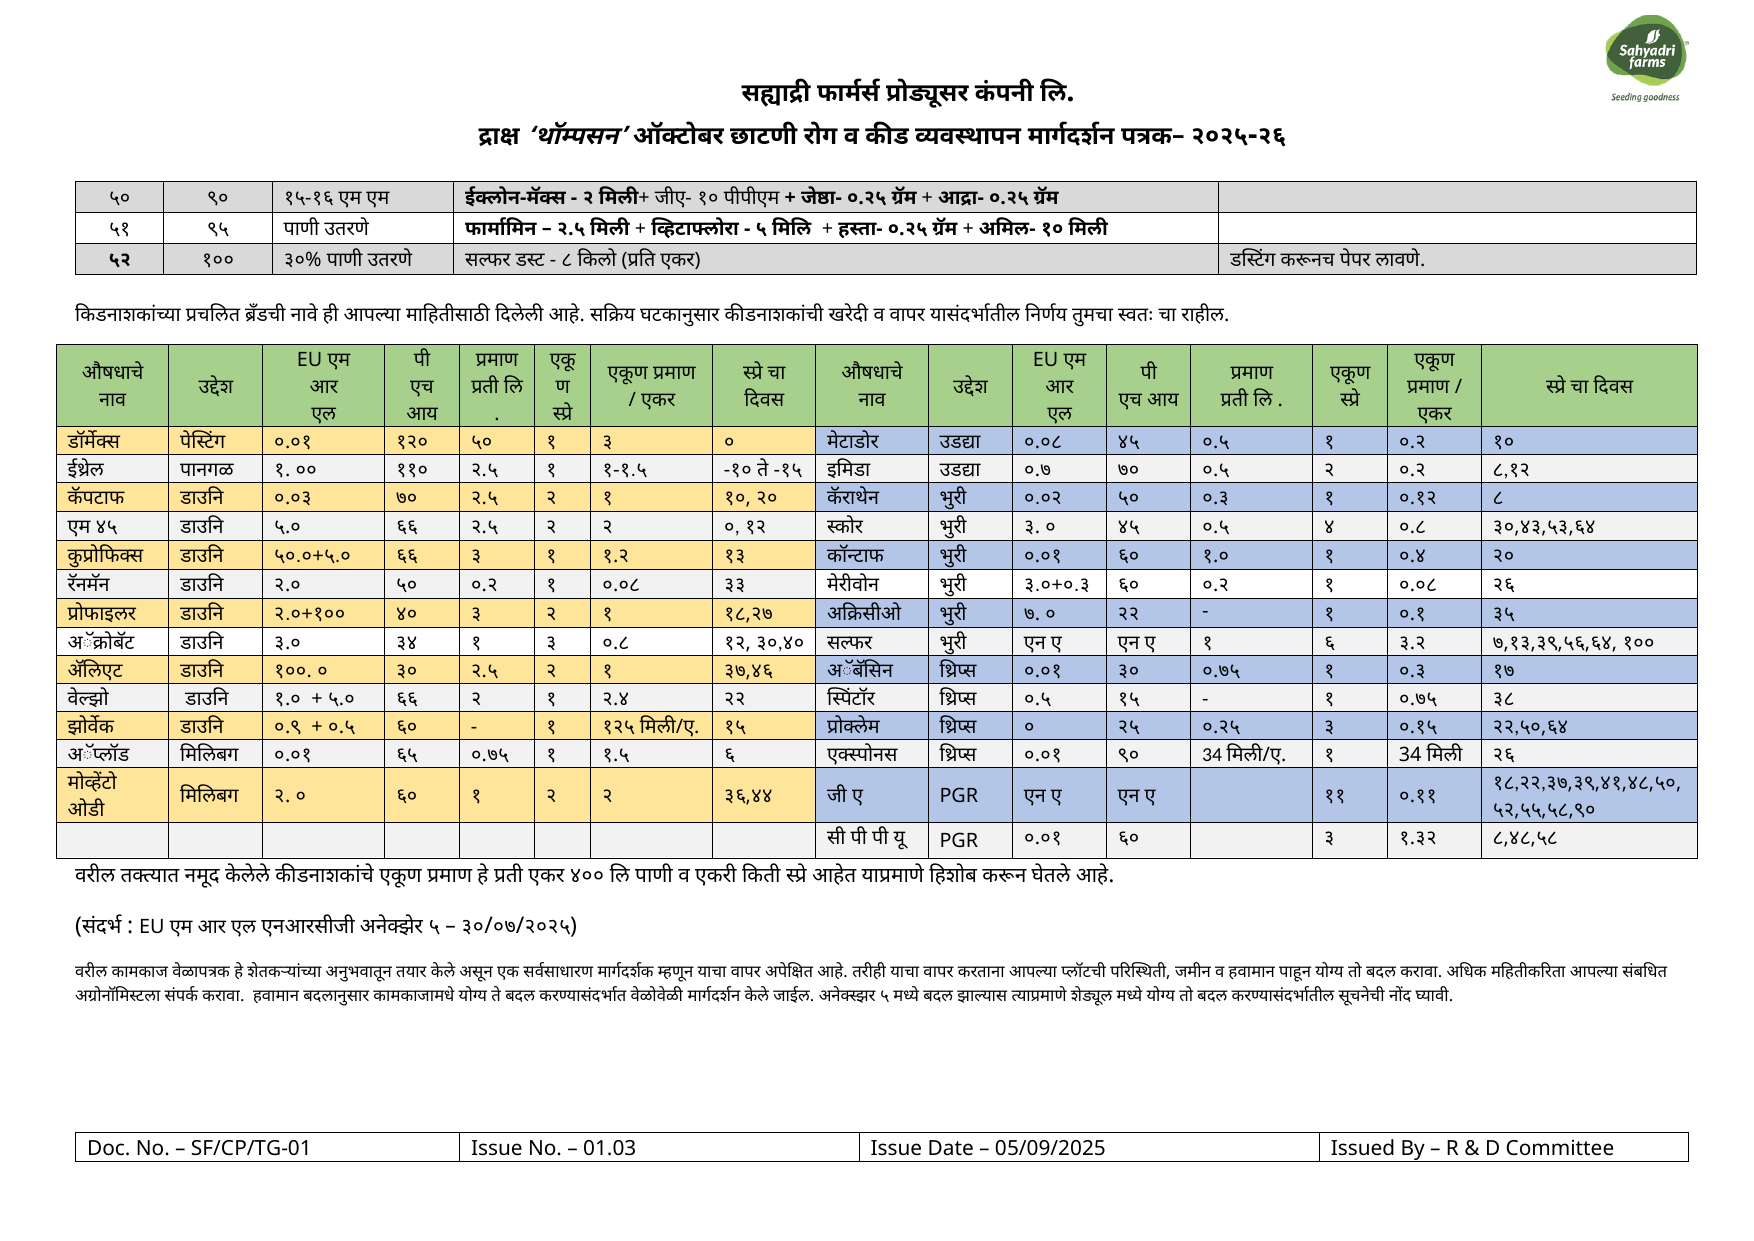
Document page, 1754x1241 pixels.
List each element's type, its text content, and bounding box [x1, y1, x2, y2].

table_cell १ [535, 712, 590, 739]
table_cell स्कोर [816, 512, 928, 540]
table_cell ०.०१ [1013, 823, 1106, 857]
table_cell इमिडा [816, 455, 928, 482]
table_cell [57, 823, 168, 857]
table_cell १७ [1482, 656, 1697, 683]
table_cell १ [1313, 684, 1387, 711]
table_header स्प्रे चा दिवस [713, 345, 815, 426]
table_cell ०.७५ [460, 740, 534, 767]
table_cell ०.८ [591, 628, 712, 655]
table_cell एन ए [1013, 768, 1106, 822]
table_cell [1191, 768, 1312, 822]
table_header पी एच आय [1107, 345, 1190, 426]
table_cell भुरी [929, 570, 1012, 598]
table_cell २२ [713, 684, 815, 711]
table_cell 34 मिली/ए. [1191, 740, 1312, 767]
table_cell ६ [713, 740, 815, 767]
table_cell २२,५०,६४ [1482, 712, 1697, 739]
table_cell स्पिंटॉर [816, 684, 928, 711]
table_cell एम ४५ [57, 512, 168, 540]
table_cell ९० [164, 182, 272, 212]
table_cell सल्फर [816, 628, 928, 655]
table_cell कॅपटाफ [57, 483, 168, 511]
table_cell डाउनि [169, 628, 262, 655]
table_cell ३८ [1482, 684, 1697, 711]
table_cell ३ [591, 427, 712, 454]
table_cell १ [535, 541, 590, 569]
table_cell सल्फर डस्ट - ८ किलो (प्रति एकर) [454, 244, 1218, 274]
table_cell २ [535, 656, 590, 683]
table_cell अ‍ॅलिएट [57, 656, 168, 683]
table_cell २ [535, 599, 590, 627]
table_cell ४५ [1107, 427, 1190, 454]
table_cell १ [460, 628, 534, 655]
table_header उद्देश [169, 345, 262, 426]
table_cell १२५ मिली/ए. [591, 712, 712, 739]
table_cell ३०% पाणी उतरणे [273, 244, 453, 274]
table_header एकूण स्प्रे [535, 345, 590, 426]
table_cell [385, 823, 459, 857]
table_cell ११० [385, 455, 459, 482]
table_cell ३० [1107, 656, 1190, 683]
table_cell मिलिबग [169, 740, 262, 767]
table_cell -१० ते -१५ [713, 455, 815, 482]
table_cell ५.० [263, 512, 384, 540]
table_header स्प्रे चा दिवस [1482, 345, 1697, 426]
table_cell ०.१२ [1388, 483, 1481, 511]
table_cell २२ [1107, 599, 1190, 627]
table_cell ०.२ [1388, 455, 1481, 482]
table_cell कॅराथेन [816, 483, 928, 511]
table_header EU एम आर एल [1013, 345, 1106, 426]
table_cell पेस्टिंग [169, 427, 262, 454]
table_cell थ्रिप्स [929, 712, 1012, 739]
table_cell ०.५ [1191, 427, 1312, 454]
table_cell सी पी पी यू [816, 823, 928, 857]
table_cell भुरी [929, 628, 1012, 655]
table_cell ५१ [76, 213, 163, 243]
table_cell कॉन्टाफ [816, 541, 928, 569]
table_cell एन ए [1107, 628, 1190, 655]
table_cell [1219, 182, 1696, 212]
table_header औषधाचे नाव [57, 345, 168, 426]
table_cell १.० [1191, 541, 1312, 569]
table_cell डाउनि [169, 483, 262, 511]
table_cell २६ [1482, 570, 1697, 598]
table_cell रॅनमॅन [57, 570, 168, 598]
table_cell ०.०२ [1013, 483, 1106, 511]
table_cell ०.२ [460, 570, 534, 598]
table_cell PGR [929, 823, 1012, 857]
table_cell मिलिबग [169, 768, 262, 822]
table_cell २.४ [591, 684, 712, 711]
table_header एकूण प्रमाण / एकर [591, 345, 712, 426]
table_cell [591, 823, 712, 857]
table_cell २.५ [460, 656, 534, 683]
table_cell डॉर्मेक्स [57, 427, 168, 454]
table_cell ४५ [1107, 512, 1190, 540]
table_cell ०.२५ [1191, 712, 1312, 739]
table_cell १ [1313, 740, 1387, 767]
table_cell १ [1313, 427, 1387, 454]
table_header उद्देश [929, 345, 1012, 426]
table_cell - [460, 712, 534, 739]
text वरील तक्त्यात नमूद केलेले कीडनाशकांचे एकूण प्रमाण हे प्रती एकर ४०० लि पाणी व एकरी किती स्प्रे आहेत याप्रमाणे हिशोब करून घेतले आहे. [75, 859, 1689, 890]
table_cell डस्टिंग करूनच पेपर लावणे. [1219, 244, 1696, 274]
table_cell ०.२ [1388, 427, 1481, 454]
table_cell ५० [76, 182, 163, 212]
table_cell डाउनि [169, 656, 262, 683]
table_cell प्रोफाइलर [57, 599, 168, 627]
table_cell ३५ [1482, 599, 1697, 627]
table_cell ०.०१ [263, 427, 384, 454]
table_cell PGR [929, 768, 1012, 822]
table_cell ०.०८ [591, 570, 712, 598]
table_cell २० [1482, 541, 1697, 569]
table_cell ६५ [385, 740, 459, 767]
table_cell एक्स्पोनस [816, 740, 928, 767]
table_header पी एच आय [385, 345, 459, 426]
table_cell ईक्लोन-मॅक्स - २ मिली+ जीए- १० पीपीएम + जेष्ठा- ०.२५ ग्रॅम + आद्रा- ०.२५ ग्रॅम [454, 182, 1218, 212]
table_cell १ [1191, 628, 1312, 655]
table_cell २ [591, 512, 712, 540]
table_cell ०.८ [1388, 512, 1481, 540]
table_cell २ [535, 512, 590, 540]
table_cell ईथ्रेल [57, 455, 168, 482]
table_cell ०.७५ [1388, 684, 1481, 711]
table_cell ६० [1107, 570, 1190, 598]
table_cell १.३२ [1388, 823, 1481, 857]
table_cell भुरी [929, 512, 1012, 540]
table_cell ६६ [385, 541, 459, 569]
table_cell १०, २० [713, 483, 815, 511]
table_cell डाउनि [169, 512, 262, 540]
table_header औषधाचे नाव [816, 345, 928, 426]
table_cell भुरी [929, 599, 1012, 627]
table_cell १. ०० [263, 455, 384, 482]
table_cell २५ [1107, 712, 1190, 739]
table_cell १५ [1107, 684, 1190, 711]
table_cell १२, ३०,४० [713, 628, 815, 655]
table_cell ५० [1107, 483, 1190, 511]
table_cell १०० [164, 244, 272, 274]
table_cell प्रोक्लेम [816, 712, 928, 739]
table_cell ८,१२ [1482, 455, 1697, 482]
table_cell कुप्रोफिक्स [57, 541, 168, 569]
table_cell - [1191, 684, 1312, 711]
table_cell ०.११ [1388, 768, 1481, 822]
table_cell ०.२ [1191, 570, 1312, 598]
table_cell ५२ [76, 244, 163, 274]
table_cell ३४ [385, 628, 459, 655]
table_cell ७० [385, 483, 459, 511]
table_cell ५०.०+५.० [263, 541, 384, 569]
table_cell पानगळ [169, 455, 262, 482]
table_cell १ [591, 483, 712, 511]
table_cell ०.५ [1191, 512, 1312, 540]
table_cell ०.०१ [1013, 541, 1106, 569]
table_cell १ [535, 455, 590, 482]
table_cell मेरीवोन [816, 570, 928, 598]
table_cell डाउनि [169, 599, 262, 627]
table_cell ३.० [263, 628, 384, 655]
table_cell ०.३ [1388, 656, 1481, 683]
table_cell १ [535, 570, 590, 598]
table_cell १३ [713, 541, 815, 569]
table_cell ३.०+०.३ [1013, 570, 1106, 598]
table_cell २.५ [460, 455, 534, 482]
table_cell डाउनि [169, 684, 262, 711]
table_cell ६६ [385, 684, 459, 711]
table_cell २.०+१०० [263, 599, 384, 627]
table_cell १ [1313, 483, 1387, 511]
table_cell ०.१५ [1388, 712, 1481, 739]
table_cell २. ० [263, 768, 384, 822]
table_cell १८,२२,३७,३९,४१,४८,५०, ५२,५५,५८,९० [1482, 768, 1697, 822]
table_cell १.२ [591, 541, 712, 569]
table_header एकूण स्प्रे [1313, 345, 1387, 426]
table_cell ३६,४४ [713, 768, 815, 822]
table_cell झोर्वेक [57, 712, 168, 739]
table_cell डाउनि [169, 712, 262, 739]
table_cell भुरी [929, 483, 1012, 511]
table_cell एन ए [1013, 628, 1106, 655]
table_cell ०.४ [1388, 541, 1481, 569]
table_cell ६० [385, 712, 459, 739]
table_cell १ [1313, 570, 1387, 598]
table_cell ३ [460, 599, 534, 627]
table_cell १५-१६ एम एम [273, 182, 453, 212]
table_cell ०.०३ [263, 483, 384, 511]
table_cell ७० [1107, 455, 1190, 482]
table_cell ४ [1313, 512, 1387, 540]
table_cell [1219, 213, 1696, 243]
table_cell ३३ [713, 570, 815, 598]
picture [1605, 15, 1689, 102]
table_cell ० [713, 427, 815, 454]
table_cell १ [535, 740, 590, 767]
table_cell अॅबॅसिन [816, 656, 928, 683]
text (संदर्भ : EU एम आर एल एनआरसीजी अनेक्झेर ५ – ३०/०७/२०२५) [75, 909, 1689, 940]
table_cell ८ [1482, 483, 1697, 511]
table_cell ०.०८ [1013, 427, 1106, 454]
table_cell वेल्झो [57, 684, 168, 711]
table_cell अॅक्रोबॅट [57, 628, 168, 655]
table_cell ८,४८,५८ [1482, 823, 1697, 857]
table_cell २ [535, 768, 590, 822]
table_cell १ [1313, 541, 1387, 569]
table_cell ६० [385, 768, 459, 822]
table_cell १ [460, 768, 534, 822]
table_cell ०.५ [1013, 684, 1106, 711]
table_cell ६ [1313, 628, 1387, 655]
table_cell ३ [460, 541, 534, 569]
table_cell ०, १२ [713, 512, 815, 540]
table_cell पाणी उतरणे [273, 213, 453, 243]
table_cell ३ [1313, 712, 1387, 739]
table_header एकूण प्रमाण / एकर [1388, 345, 1481, 426]
table_cell अॅप्लॉड [57, 740, 168, 767]
table_cell १.० + ५.० [263, 684, 384, 711]
table_cell १ [535, 684, 590, 711]
table_cell थ्रिप्स [929, 684, 1012, 711]
table_cell जी ए [816, 768, 928, 822]
table_cell ३ [535, 628, 590, 655]
table_cell ० [1013, 712, 1106, 739]
table_cell ०.०१ [263, 740, 384, 767]
table_cell १५ [713, 712, 815, 739]
table_cell ०.७५ [1191, 656, 1312, 683]
table_cell ३०,४३,५३,६४ [1482, 512, 1697, 540]
table_cell २.५ [460, 512, 534, 540]
table_cell २ [535, 483, 590, 511]
table_cell 34 मिली [1388, 740, 1481, 767]
table_cell २ [591, 768, 712, 822]
text वरील कामकाज वेळापत्रक हे शेतकर्‍यांच्या अनुभवातून तयार केले असून एक सर्वसाधारण मार्गदर्शक म्हणून याचा वापर अपेक्षित आहे. तरीही याचा वापर करताना आपल्या प्लॉटची परिस्थिती, जमीन व हवामान पाहून योग्य तो बदल करावा. अधिक महितीकरिता आपल्या संबधित अग्रोनॉमिस्टला संपर्क करावा. हवामान बदलानुसार कामकाजामधे योग्य ते बदल करण्यासंदर्भात वेळोवेळी मार्गदर्शन केले जाईल. अनेक्स्झर ५ मध्ये बदल झाल्यास त्याप्रमाणे शेड्यूल मध्ये योग्य तो बदल करण्यासंदर्भातील सूचनेची नोंद घ्यावी. [75, 959, 1689, 1006]
table_cell ०.३ [1191, 483, 1312, 511]
table_cell ०.०८ [1388, 570, 1481, 598]
table_cell थ्रिप्स [929, 656, 1012, 683]
table_cell १ [535, 427, 590, 454]
table_header प्रमाण प्रती लि . [1191, 345, 1312, 426]
table_cell [535, 823, 590, 857]
table_cell [460, 823, 534, 857]
table_cell ३ [1313, 823, 1387, 857]
table_cell ७,१३,३९,५६,६४, १०० [1482, 628, 1697, 655]
table_cell ०.०१ [1013, 656, 1106, 683]
table_cell ६६ [385, 512, 459, 540]
table_cell अक्रिसीओ [816, 599, 928, 627]
table_cell मेटाडोर [816, 427, 928, 454]
table_cell ०.०१ [1013, 740, 1106, 767]
table_cell [169, 823, 262, 857]
table_cell ७. ० [1013, 599, 1106, 627]
table_cell ३. ० [1013, 512, 1106, 540]
table_cell ०.७ [1013, 455, 1106, 482]
table_cell १.५ [591, 740, 712, 767]
table_cell ९५ [164, 213, 272, 243]
table_header EU एम आर एल [263, 345, 384, 426]
table_cell १८,२७ [713, 599, 815, 627]
table_cell ३.२ [1388, 628, 1481, 655]
table_cell २६ [1482, 740, 1697, 767]
table_cell ५० [385, 570, 459, 598]
table_cell डाउनि [169, 541, 262, 569]
table_cell १-१.५ [591, 455, 712, 482]
table_cell एन ए [1107, 768, 1190, 822]
table_cell उडद्या [929, 455, 1012, 482]
table_cell २ [1313, 455, 1387, 482]
table_cell थ्रिप्स [929, 740, 1012, 767]
table_cell १२० [385, 427, 459, 454]
table_cell २.५ [460, 483, 534, 511]
table_cell ६० [1107, 823, 1190, 857]
table_cell ०.९ + ०.५ [263, 712, 384, 739]
table_cell ११ [1313, 768, 1387, 822]
table_cell ०.१ [1388, 599, 1481, 627]
table_cell [713, 823, 815, 857]
table_cell १ [1313, 599, 1387, 627]
table_cell - [1191, 599, 1312, 627]
table_header प्रमाण प्रती लि . [460, 345, 534, 426]
table_cell ०.५ [1191, 455, 1312, 482]
table_cell उडद्या [929, 427, 1012, 454]
table_cell मोव्हेंटो ओडी [57, 768, 168, 822]
table_cell १० [1482, 427, 1697, 454]
table_cell ५० [460, 427, 534, 454]
table_cell १ [591, 599, 712, 627]
text किडनाशकांच्या प्रचलित ब्रॅंडची नावे ही आपल्या माहितीसाठी दिलेली आहे. सक्रिय घटकानुसार कीडनाशकांची खरेदी व वापर यासंदर्भातील निर्णय तुमचा स्वतः चा राहील. [75, 300, 1689, 327]
table_cell ६० [1107, 541, 1190, 569]
table_cell १००. ० [263, 656, 384, 683]
table_cell ४० [385, 599, 459, 627]
table_cell ३० [385, 656, 459, 683]
table_cell [263, 823, 384, 857]
table_cell १ [1313, 656, 1387, 683]
table_cell ९० [1107, 740, 1190, 767]
table_cell भुरी [929, 541, 1012, 569]
table_cell डाउनि [169, 570, 262, 598]
table_cell २.० [263, 570, 384, 598]
table_cell २ [460, 684, 534, 711]
table_cell ३७,४६ [713, 656, 815, 683]
table_cell [1191, 823, 1312, 857]
table_cell फार्मामिन – २.५ मिली + व्हिटाफ्लोरा - ५ मिलि + हस्ता- ०.२५ ग्रॅम + अमिल- १० मिली [454, 213, 1218, 243]
